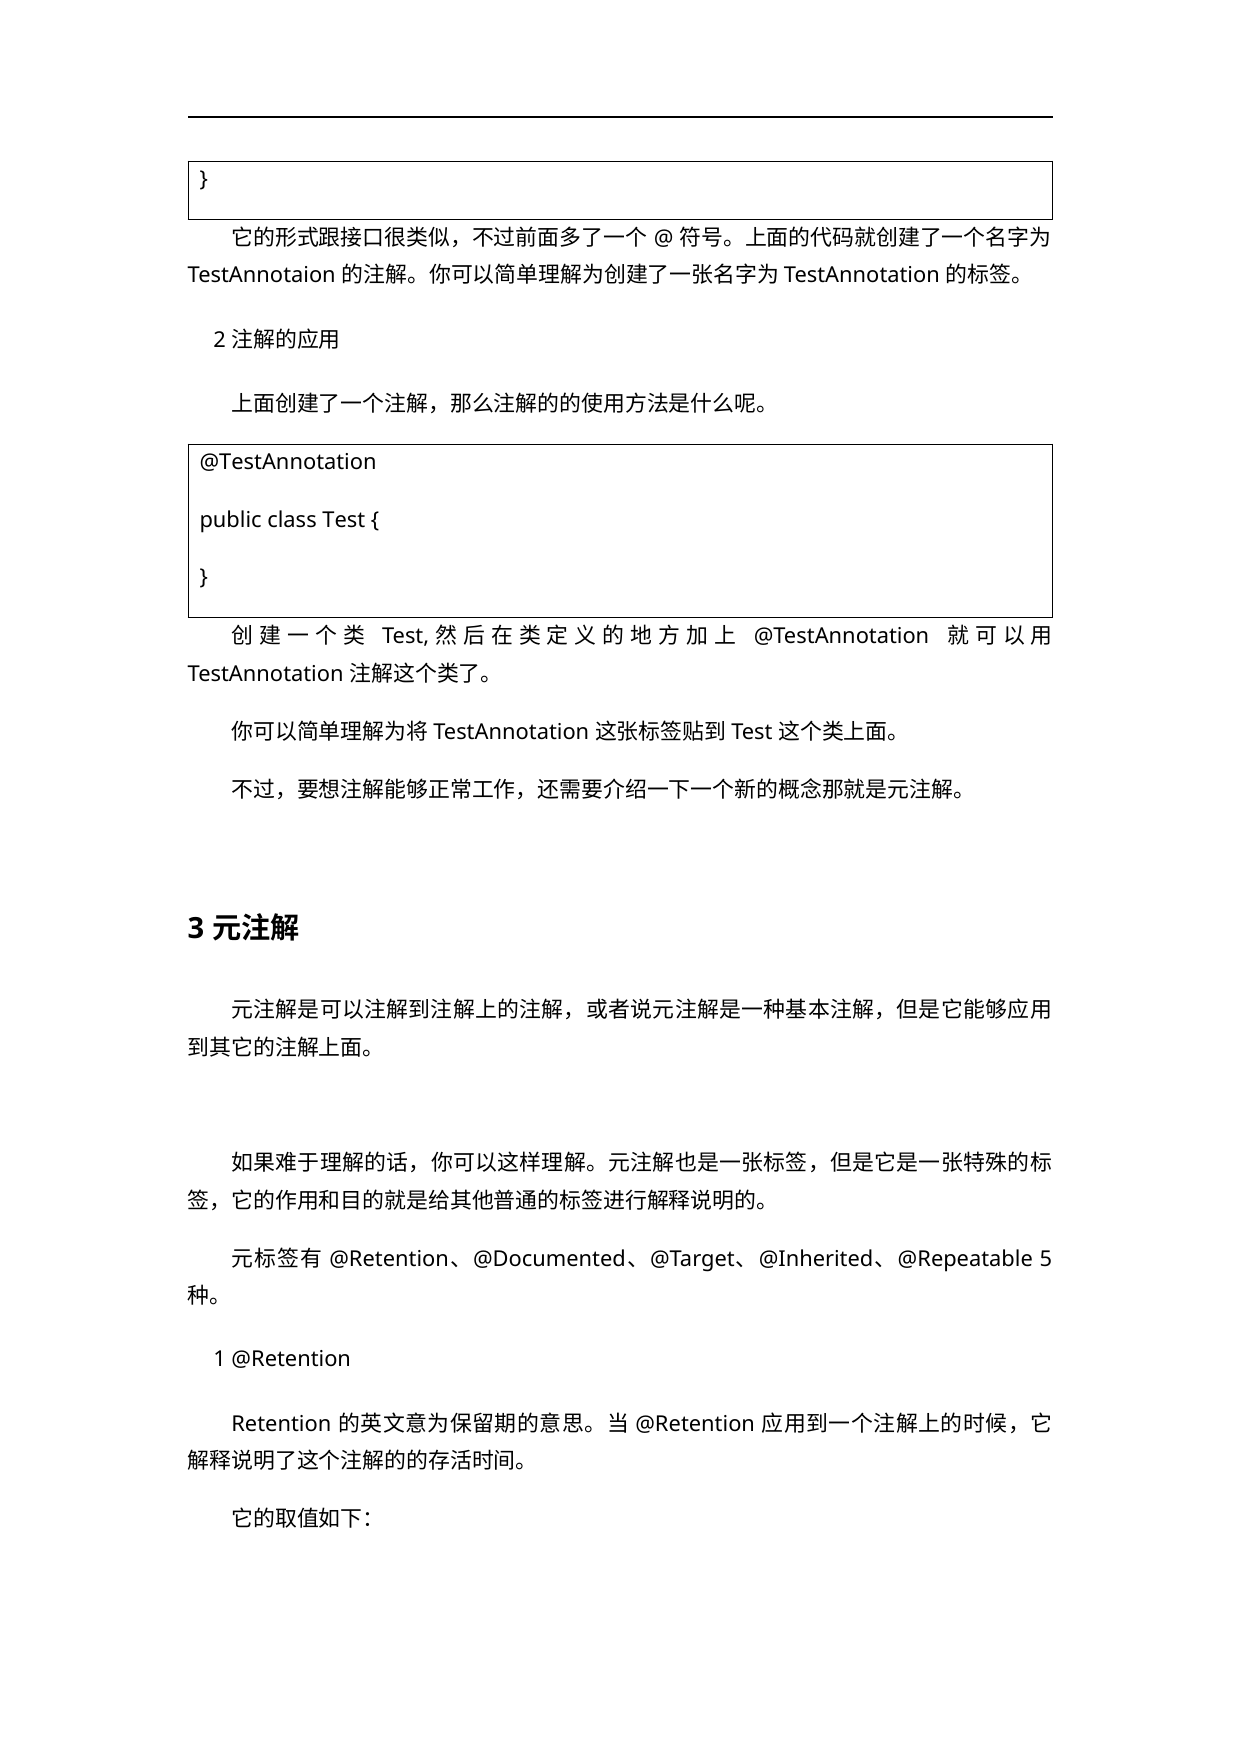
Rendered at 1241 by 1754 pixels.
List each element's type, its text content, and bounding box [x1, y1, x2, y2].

text 它的形式跟接口很类似，不过前面多了一个 @ 符号。上面的代码就创建了一个名字为 TestAnnotaion 的注解。你可以简单理解为创建了一张名字为 TestAnnotation 的标签。 [187, 220, 1053, 289]
table_header @TestAnnotation public class Test { } [189, 445, 1052, 617]
text 你可以简单理解为将 TestAnnotation 这张标签贴到 Test 这个类上面。 [187, 713, 1053, 746]
text 元注解是可以注解到注解上的注解，或者说元注解是一种基本注解，但是它能够应用到其它的注解上面。 [187, 992, 1053, 1062]
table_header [189, 162, 1052, 219]
text 如果难于理解的话，你可以这样理解。元注解也是一张标签，但是它是一张特殊的标签，它的作用和目的就是给其他普通的标签进行解释说明的。 [187, 1145, 1053, 1215]
text 元标签有 @Retention、@Documented、@Target、@Inherited、@Repeatable 5 种。 [187, 1240, 1053, 1310]
subtitle 注解的应用 [187, 321, 1053, 354]
text 创建一个类 Test,然后在类定义的地方加上 @TestAnnotation 就可以用 TestAnnotation 注解这个类了。 [187, 618, 1053, 688]
subtitle @Retention [187, 1342, 1053, 1374]
text 不过，要想注解能够正常工作，还需要介绍一下一个新的概念那就是元注解。 [187, 771, 1053, 804]
text 它的取值如下： [187, 1501, 1053, 1533]
text Retention 的英文意为保留期的意思。当 @Retention 应用到一个注解上的时候，它解释说明了这个注解的的存活时间。 [187, 1406, 1053, 1476]
subtitle 元注解 [187, 893, 1053, 958]
text 上面创建了一个注解，那么注解的的使用方法是什么呢。 [187, 386, 1053, 418]
